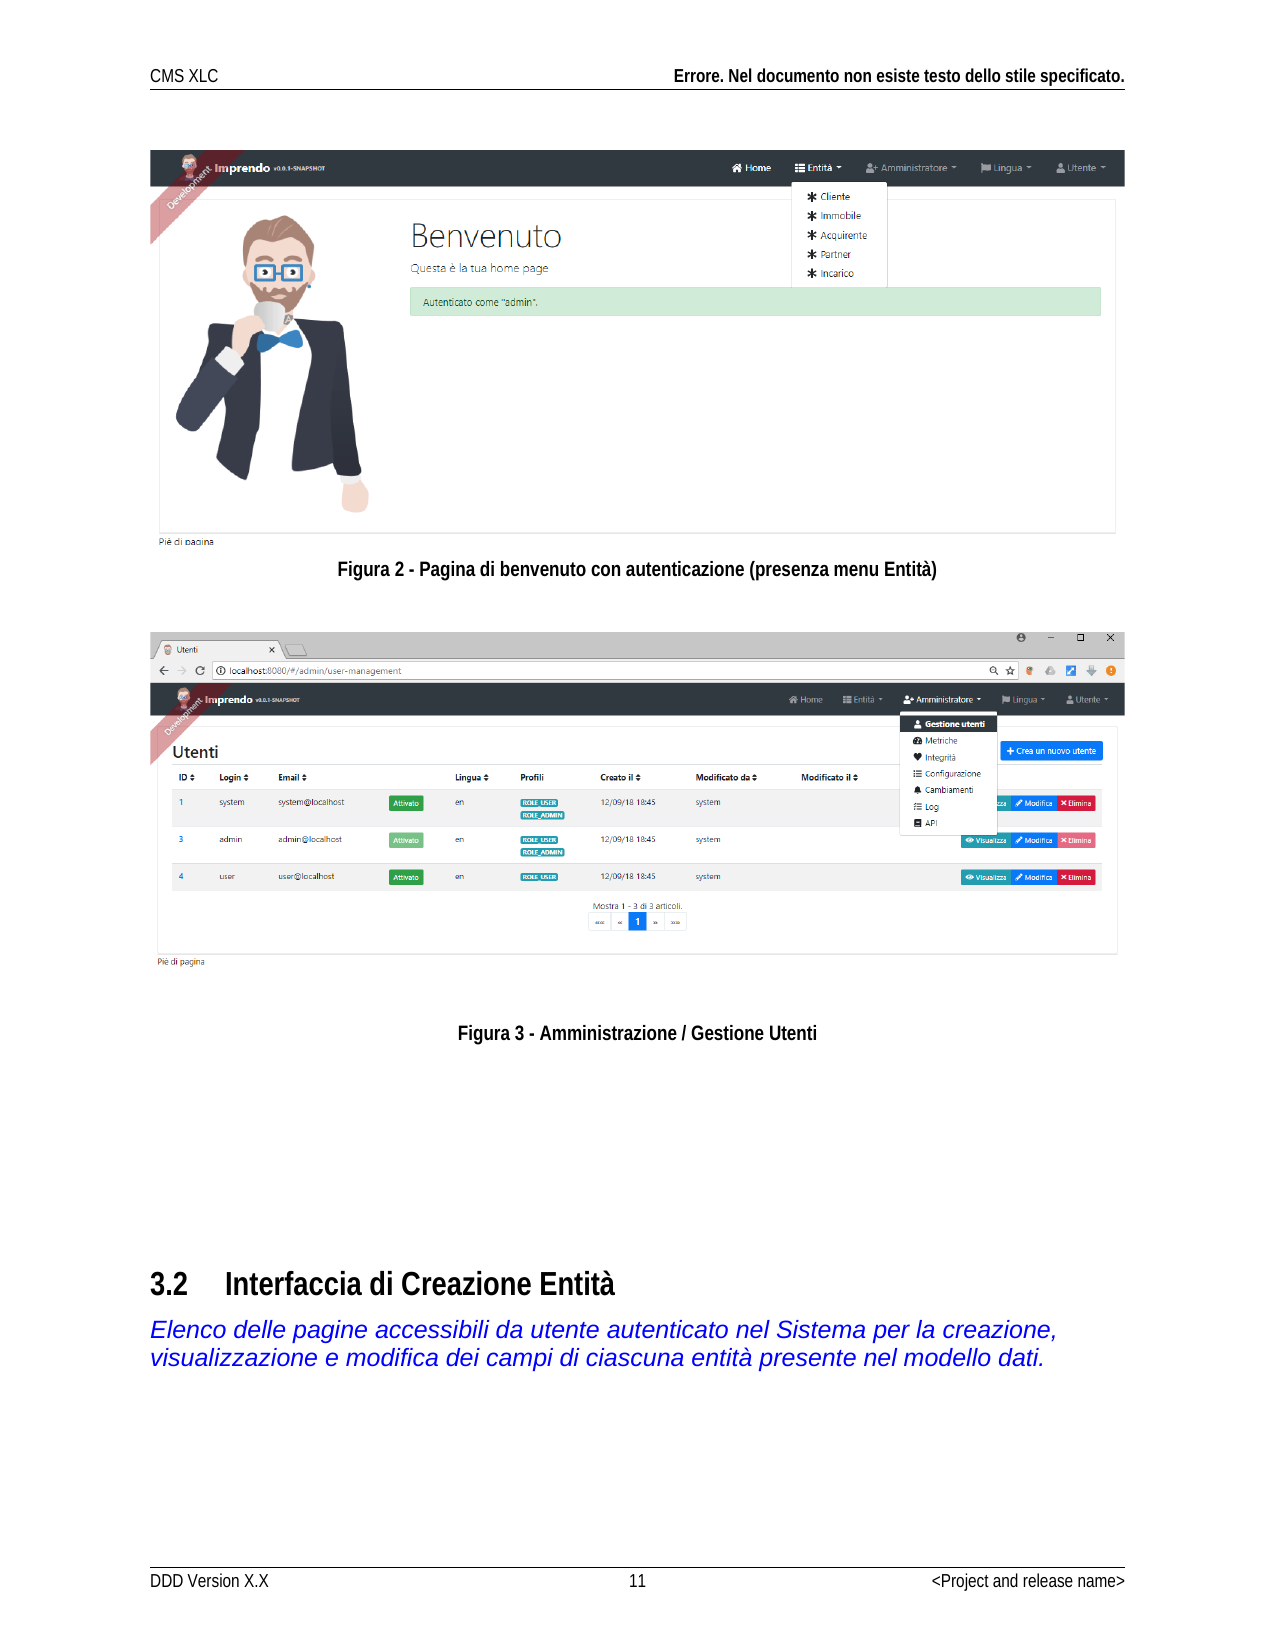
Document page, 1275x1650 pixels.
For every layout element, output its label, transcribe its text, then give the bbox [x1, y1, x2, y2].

text Elenco delle pagine accessibili da utente autenticato nel Sistema per la creazione, visualizzazione e modifica dei campi di ciascuna entità presente nel modello dati. [150, 1315, 1125, 1372]
picture [150, 632, 1125, 1009]
subtitle Interfaccia di Creazione Entità [150, 1264, 1125, 1302]
picture [150, 150, 1125, 545]
